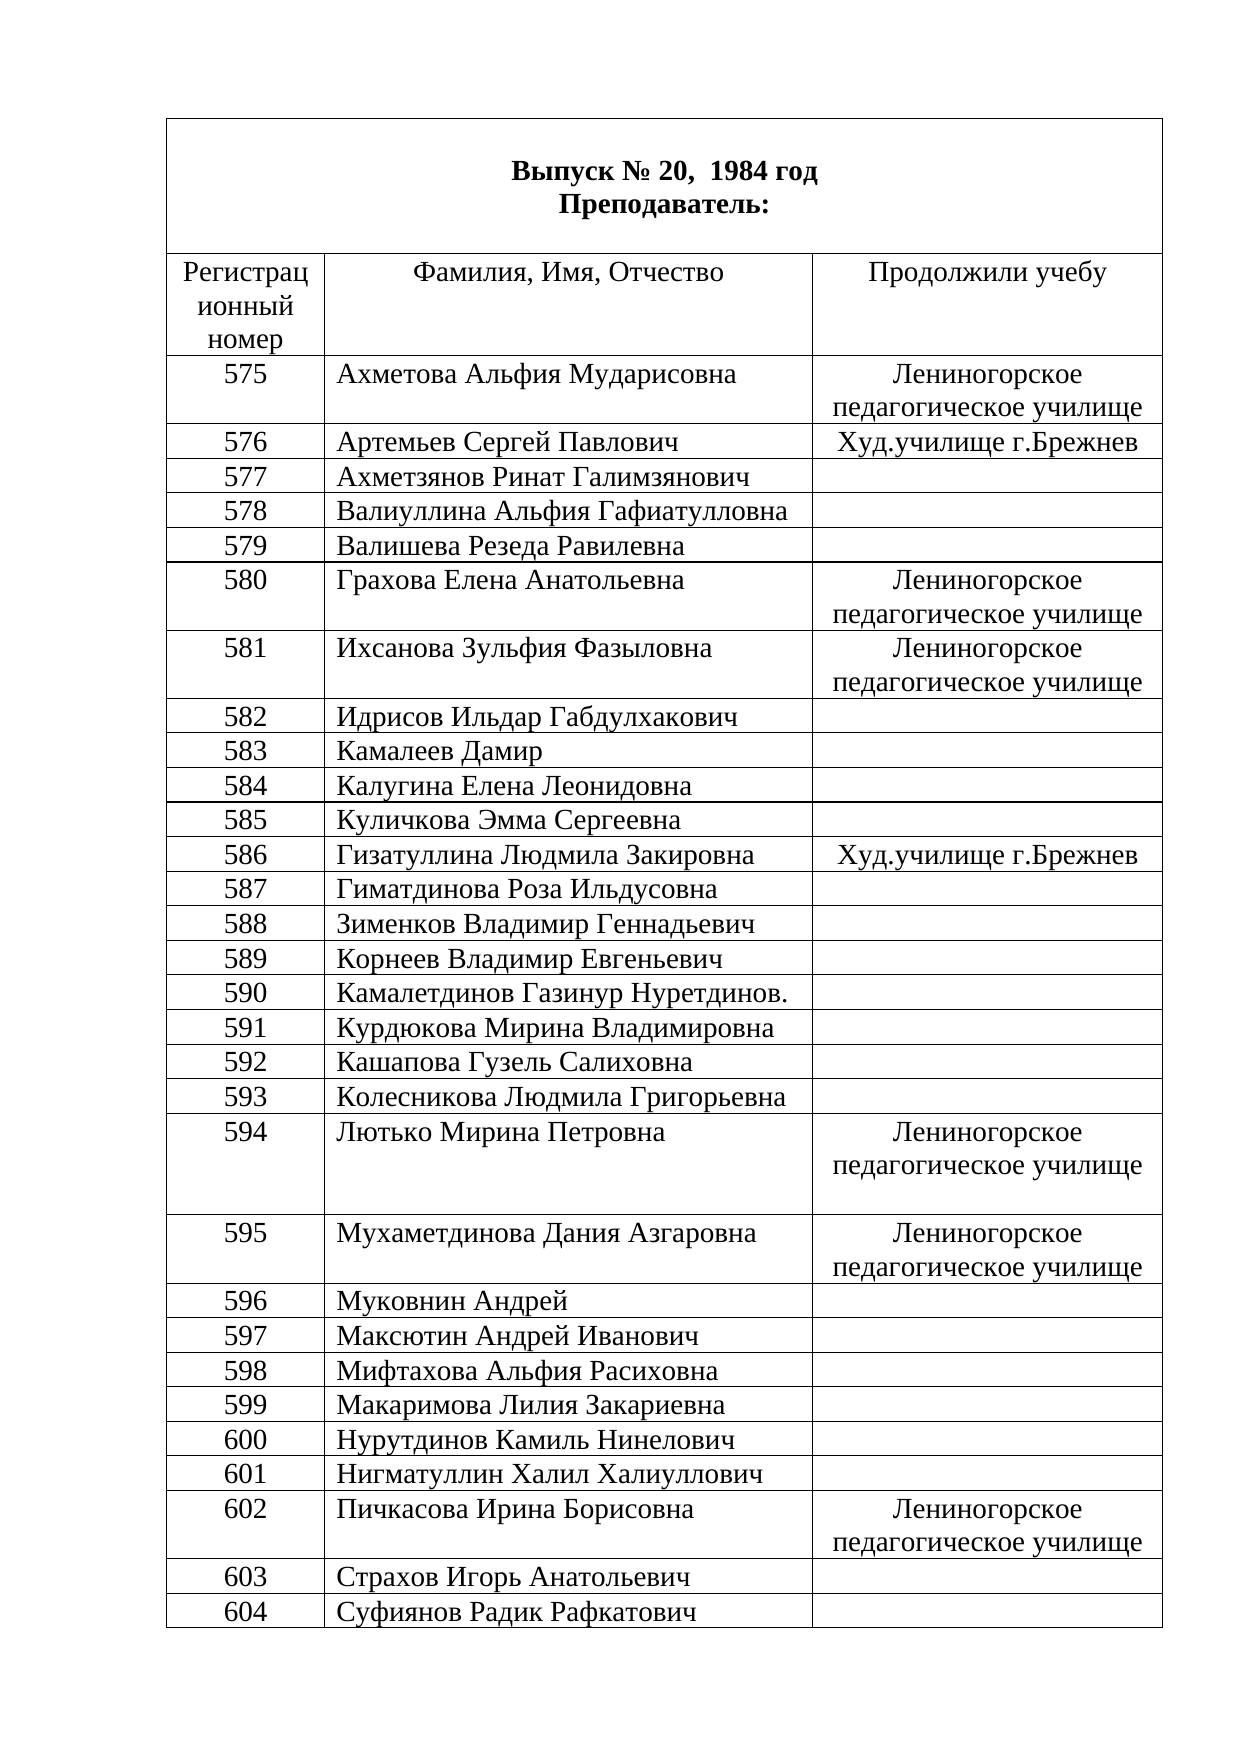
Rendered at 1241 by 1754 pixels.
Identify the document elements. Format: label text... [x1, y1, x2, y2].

table_cell [813, 1594, 1162, 1627]
table_cell 588 [167, 906, 324, 940]
table_cell [813, 528, 1162, 561]
table_cell Артемьев Сергей Павлович [325, 424, 812, 458]
table_cell 594 [167, 1114, 324, 1214]
table_header Выпуск № 20, 1984 год Преподаватель: [167, 119, 1162, 253]
table_cell 592 [167, 1045, 324, 1078]
table_cell 584 [167, 768, 324, 801]
table_cell [813, 1045, 1162, 1078]
table_cell [813, 1010, 1162, 1043]
table_cell [813, 1353, 1162, 1386]
table_cell 587 [167, 872, 324, 905]
table_cell [813, 1387, 1162, 1421]
table_cell 590 [167, 975, 324, 1009]
table_cell Лениногорское педагогическое училище [813, 631, 1162, 698]
table_cell Худ.училище г.Брежнев [813, 837, 1162, 871]
table_cell [813, 733, 1162, 767]
table_cell 598 [167, 1353, 324, 1386]
table_cell [813, 803, 1162, 836]
table_cell [813, 1079, 1162, 1113]
table_cell [813, 872, 1162, 905]
table_cell 601 [167, 1456, 324, 1490]
table_cell Муковнин Андрей [325, 1284, 812, 1317]
table_cell 597 [167, 1318, 324, 1352]
table_cell 582 [167, 699, 324, 732]
table_cell 604 [167, 1594, 324, 1627]
table_cell Валиуллина Альфия Гафиатулловна [325, 493, 812, 527]
table_cell [813, 1318, 1162, 1352]
table_cell [813, 906, 1162, 940]
table_cell 578 [167, 493, 324, 527]
table_cell 581 [167, 631, 324, 698]
table_cell 585 [167, 803, 324, 836]
table_cell Лениногорское педагогическое училище [813, 1491, 1162, 1558]
table_cell Нурутдинов Камиль Нинелович [325, 1422, 812, 1455]
table_cell Идрисов Ильдар Габдулхакович [325, 699, 812, 732]
table_cell 600 [167, 1422, 324, 1455]
table_cell 596 [167, 1284, 324, 1317]
table_cell Калугина Елена Леонидовна [325, 768, 812, 801]
table_cell [813, 1456, 1162, 1490]
table_cell Зименков Владимир Геннадьевич [325, 906, 812, 940]
table_cell Нигматуллин Халил Халиуллович [325, 1456, 812, 1490]
table_cell Камалеев Дамир [325, 733, 812, 767]
table_cell Гизатуллина Людмила Закировна [325, 837, 812, 871]
table_cell Грахова Елена Анатольевна [325, 563, 812, 629]
table_cell 575 [167, 356, 324, 423]
table_cell Лениногорское педагогическое училище [813, 1114, 1162, 1214]
table_cell 599 [167, 1387, 324, 1421]
table_cell Пичкасова Ирина Борисовна [325, 1491, 812, 1558]
table_cell Корнеев Владимир Евгеньевич [325, 941, 812, 974]
table_cell Гиматдинова Роза Ильдусовна [325, 872, 812, 905]
table_cell Лениногорское педагогическое училище [813, 356, 1162, 423]
table_cell 586 [167, 837, 324, 871]
table_cell Камалетдинов Газинур Нуретдинов. [325, 975, 812, 1009]
table_cell Худ.училище г.Брежнев [813, 424, 1162, 458]
table_cell 577 [167, 459, 324, 492]
table_cell Макаримова Лилия Закариевна [325, 1387, 812, 1421]
table_cell Максютин Андрей Иванович [325, 1318, 812, 1352]
table_cell [813, 1559, 1162, 1593]
table_cell Страхов Игорь Анатольевич [325, 1559, 812, 1593]
table_cell Кашапова Гузель Салиховна [325, 1045, 812, 1078]
table_cell [813, 768, 1162, 801]
table_cell [813, 1284, 1162, 1317]
table_cell 595 [167, 1215, 324, 1282]
table_cell Лютько Мирина Петровна [325, 1114, 812, 1214]
table_cell Ахметзянов Ринат Галимзянович [325, 459, 812, 492]
table_cell Куличкова Эмма Сергеевна [325, 803, 812, 836]
table_cell Ахметова Альфия Мударисовна [325, 356, 812, 423]
table_cell 593 [167, 1079, 324, 1113]
table_cell Колесникова Людмила Григорьевна [325, 1079, 812, 1113]
table_cell [813, 941, 1162, 974]
table_cell [813, 975, 1162, 1009]
table_cell 591 [167, 1010, 324, 1043]
table_cell Лениногорское педагогическое училище [813, 563, 1162, 629]
table_cell [813, 459, 1162, 492]
table_cell 583 [167, 733, 324, 767]
table_cell 576 [167, 424, 324, 458]
table_cell 603 [167, 1559, 324, 1593]
table_cell Курдюкова Мирина Владимировна [325, 1010, 812, 1043]
table_cell Регистрационный номер [167, 254, 324, 355]
table_cell Лениногорское педагогическое училище [813, 1215, 1162, 1282]
table_cell Мухаметдинова Дания Азгаровна [325, 1215, 812, 1282]
table_cell Фамилия, Имя, Отчество [325, 254, 812, 355]
table_cell 580 [167, 563, 324, 629]
table_cell Продолжили учебу [813, 254, 1162, 355]
table_cell 602 [167, 1491, 324, 1558]
table_cell Суфиянов Радик Рафкатович [325, 1594, 812, 1627]
table_cell 589 [167, 941, 324, 974]
table_cell [813, 1422, 1162, 1455]
table_cell [813, 493, 1162, 527]
table_cell Мифтахова Альфия Расиховна [325, 1353, 812, 1386]
table_cell 579 [167, 528, 324, 561]
table_cell [813, 699, 1162, 732]
table_cell Ихсанова Зульфия Фазыловна [325, 631, 812, 698]
table_cell Валишева Резеда Равилевна [325, 528, 812, 561]
